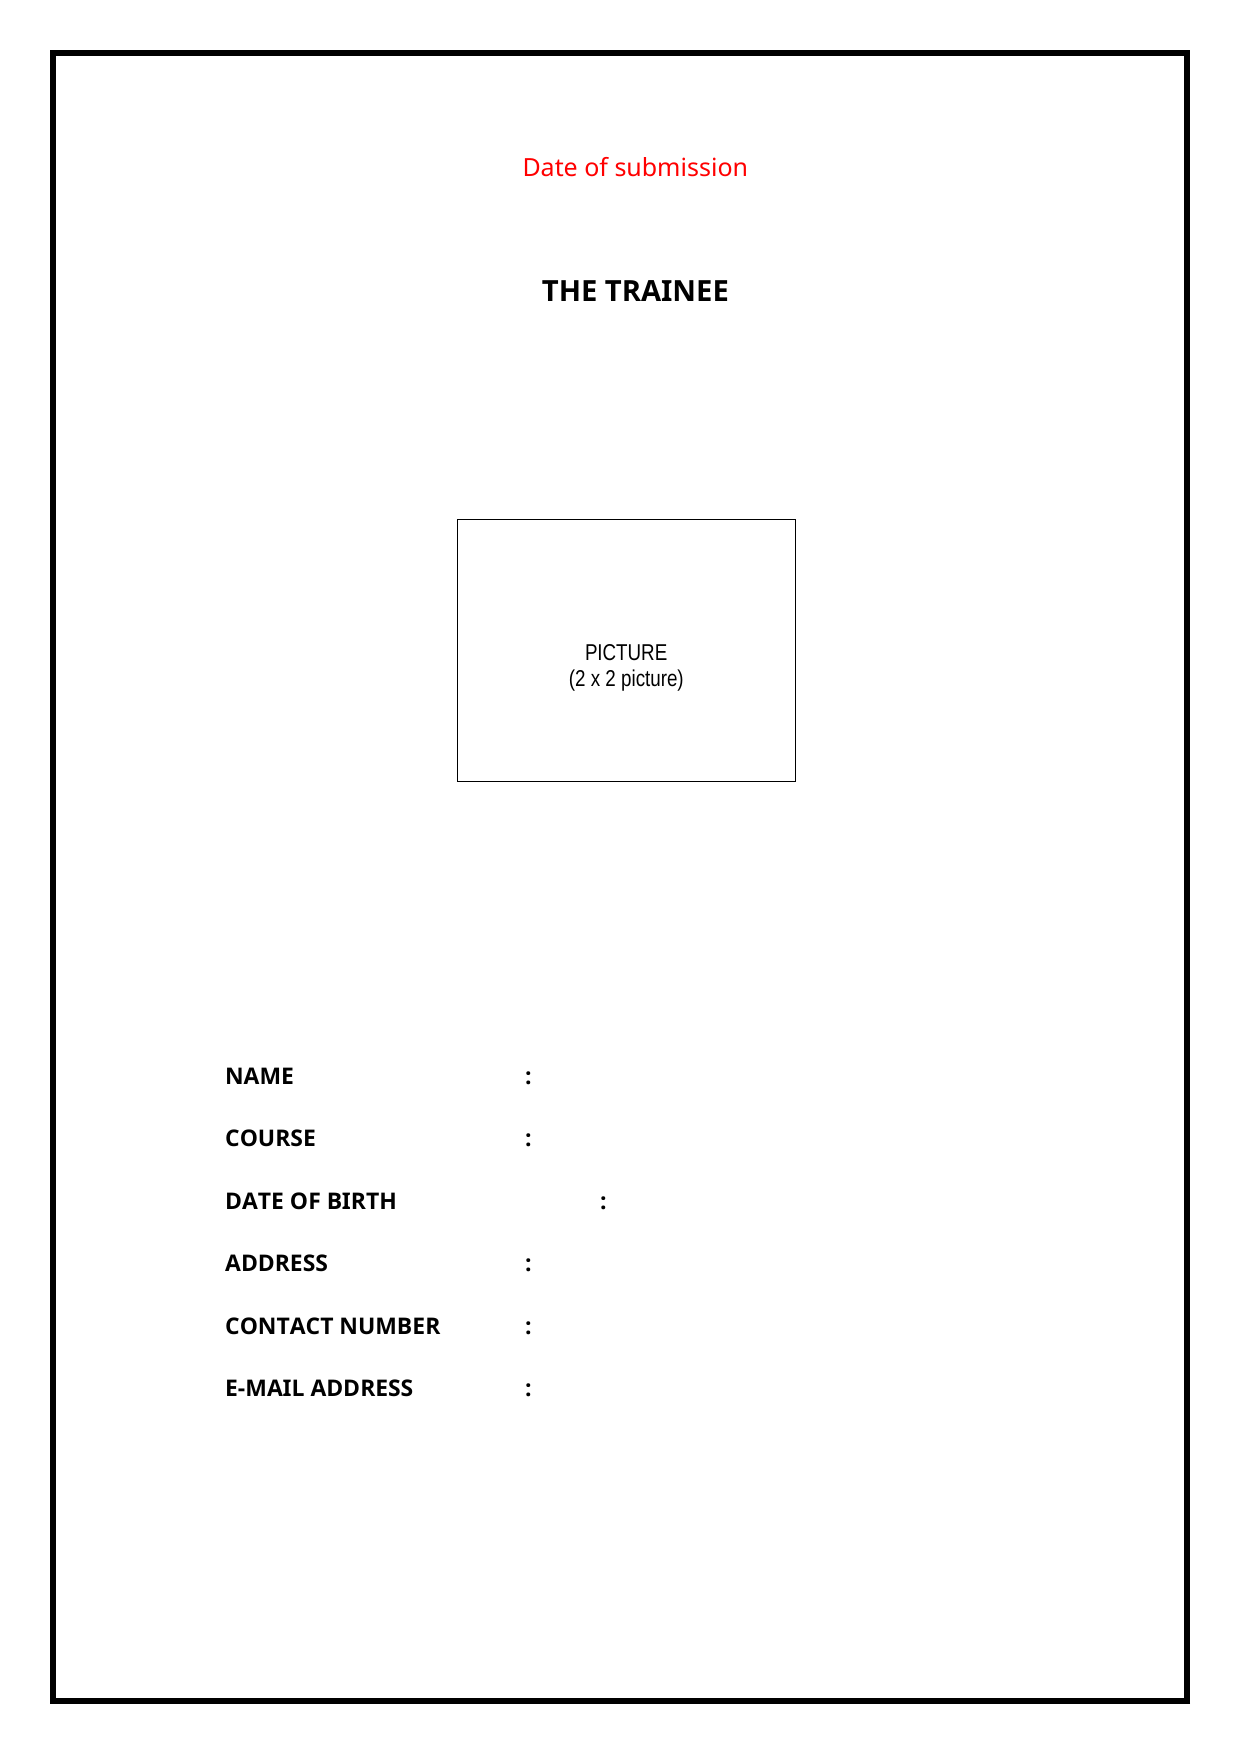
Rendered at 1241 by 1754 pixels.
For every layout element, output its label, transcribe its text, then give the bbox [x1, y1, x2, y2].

text COURSE : [150, 1122, 1120, 1153]
text DATE OF BIRTH : [150, 1185, 1120, 1216]
text E-MAIL ADDRESS : [150, 1372, 1120, 1403]
text THE TRAINEE [150, 271, 1120, 310]
text Date of submission [150, 150, 1120, 184]
text CONTACT NUMBER : [150, 1310, 1120, 1341]
text ADDRESS : [150, 1247, 1120, 1278]
text NAME : [150, 1060, 1120, 1091]
